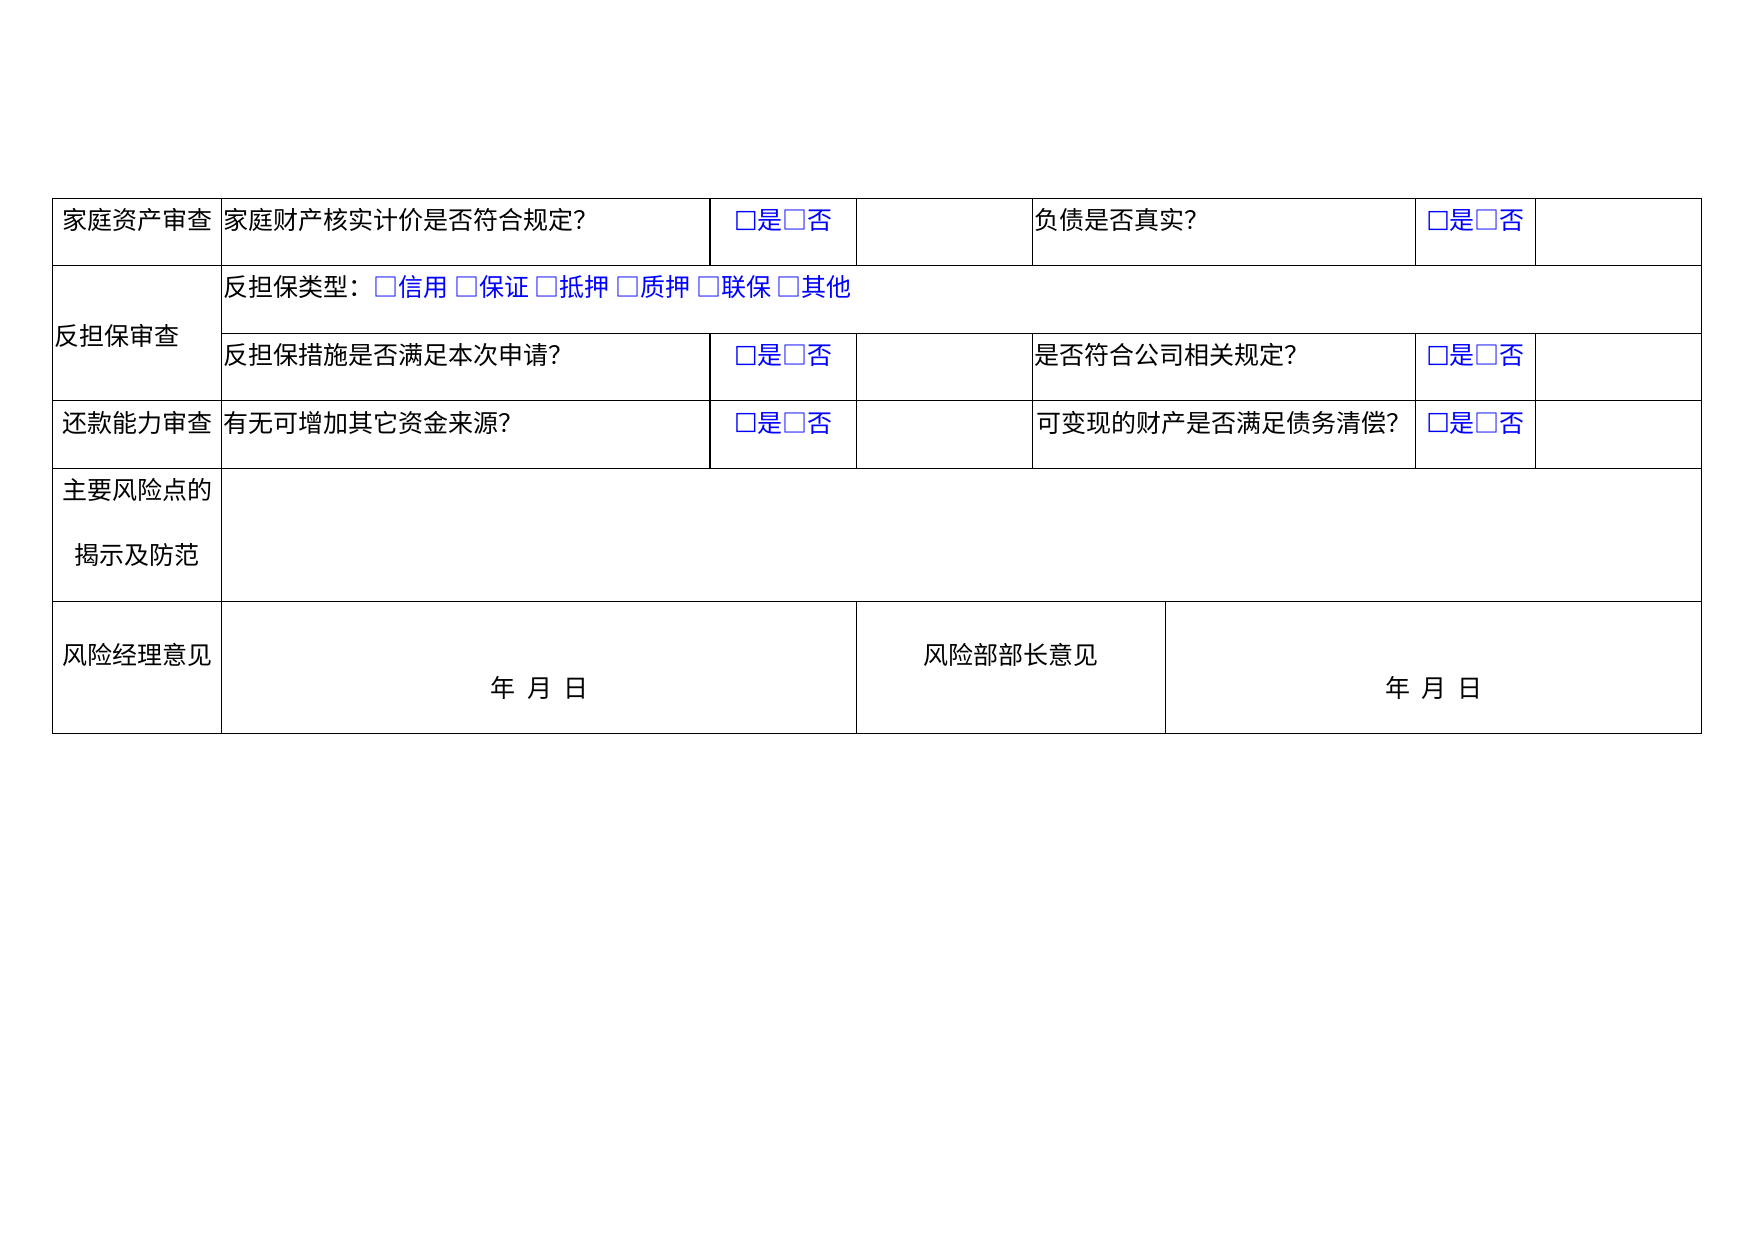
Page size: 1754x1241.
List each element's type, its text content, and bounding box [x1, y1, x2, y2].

table_cell [857, 401, 1032, 468]
table_cell □是□否 [711, 334, 856, 400]
table_cell [1536, 199, 1701, 265]
table_cell 反担保措施是否满足本次申请？ [222, 334, 709, 400]
table_cell [1536, 334, 1701, 400]
table_cell 还款能力审查 [53, 401, 221, 468]
table_cell 年 月 日 [1166, 602, 1701, 733]
table_cell 有无可增加其它资金来源？ [222, 401, 709, 468]
table_cell 反担保审查 [53, 266, 221, 400]
table_cell 负债是否真实？ [1033, 199, 1415, 265]
table_cell □是□否 [1416, 199, 1535, 265]
table_cell 风险经理意见 [53, 602, 221, 733]
table_cell 风险部部长意见 [857, 602, 1165, 733]
table_cell 家庭资产审查 [53, 199, 221, 265]
table_cell 主要风险点的揭示及防范 [53, 469, 221, 601]
table_cell □是□否 [1416, 401, 1535, 468]
table_cell [222, 469, 1701, 601]
table_cell □是□否 [711, 199, 856, 265]
table_cell [857, 199, 1032, 265]
table_cell 年 月 日 [222, 602, 856, 733]
table_cell [857, 334, 1032, 400]
table_cell 可变现的财产是否满足债务清偿？ [1033, 401, 1415, 468]
table_cell □是□否 [1416, 334, 1535, 400]
table_cell 家庭财产核实计价是否符合规定？ [222, 199, 709, 265]
table_cell 是否符合公司相关规定？ [1033, 334, 1415, 400]
table_cell 反担保类型：□信用 □保证 □抵押 □质押 □联保 □其他 [222, 266, 1701, 333]
table_cell [1536, 401, 1701, 468]
table_cell □是□否 [711, 401, 856, 468]
